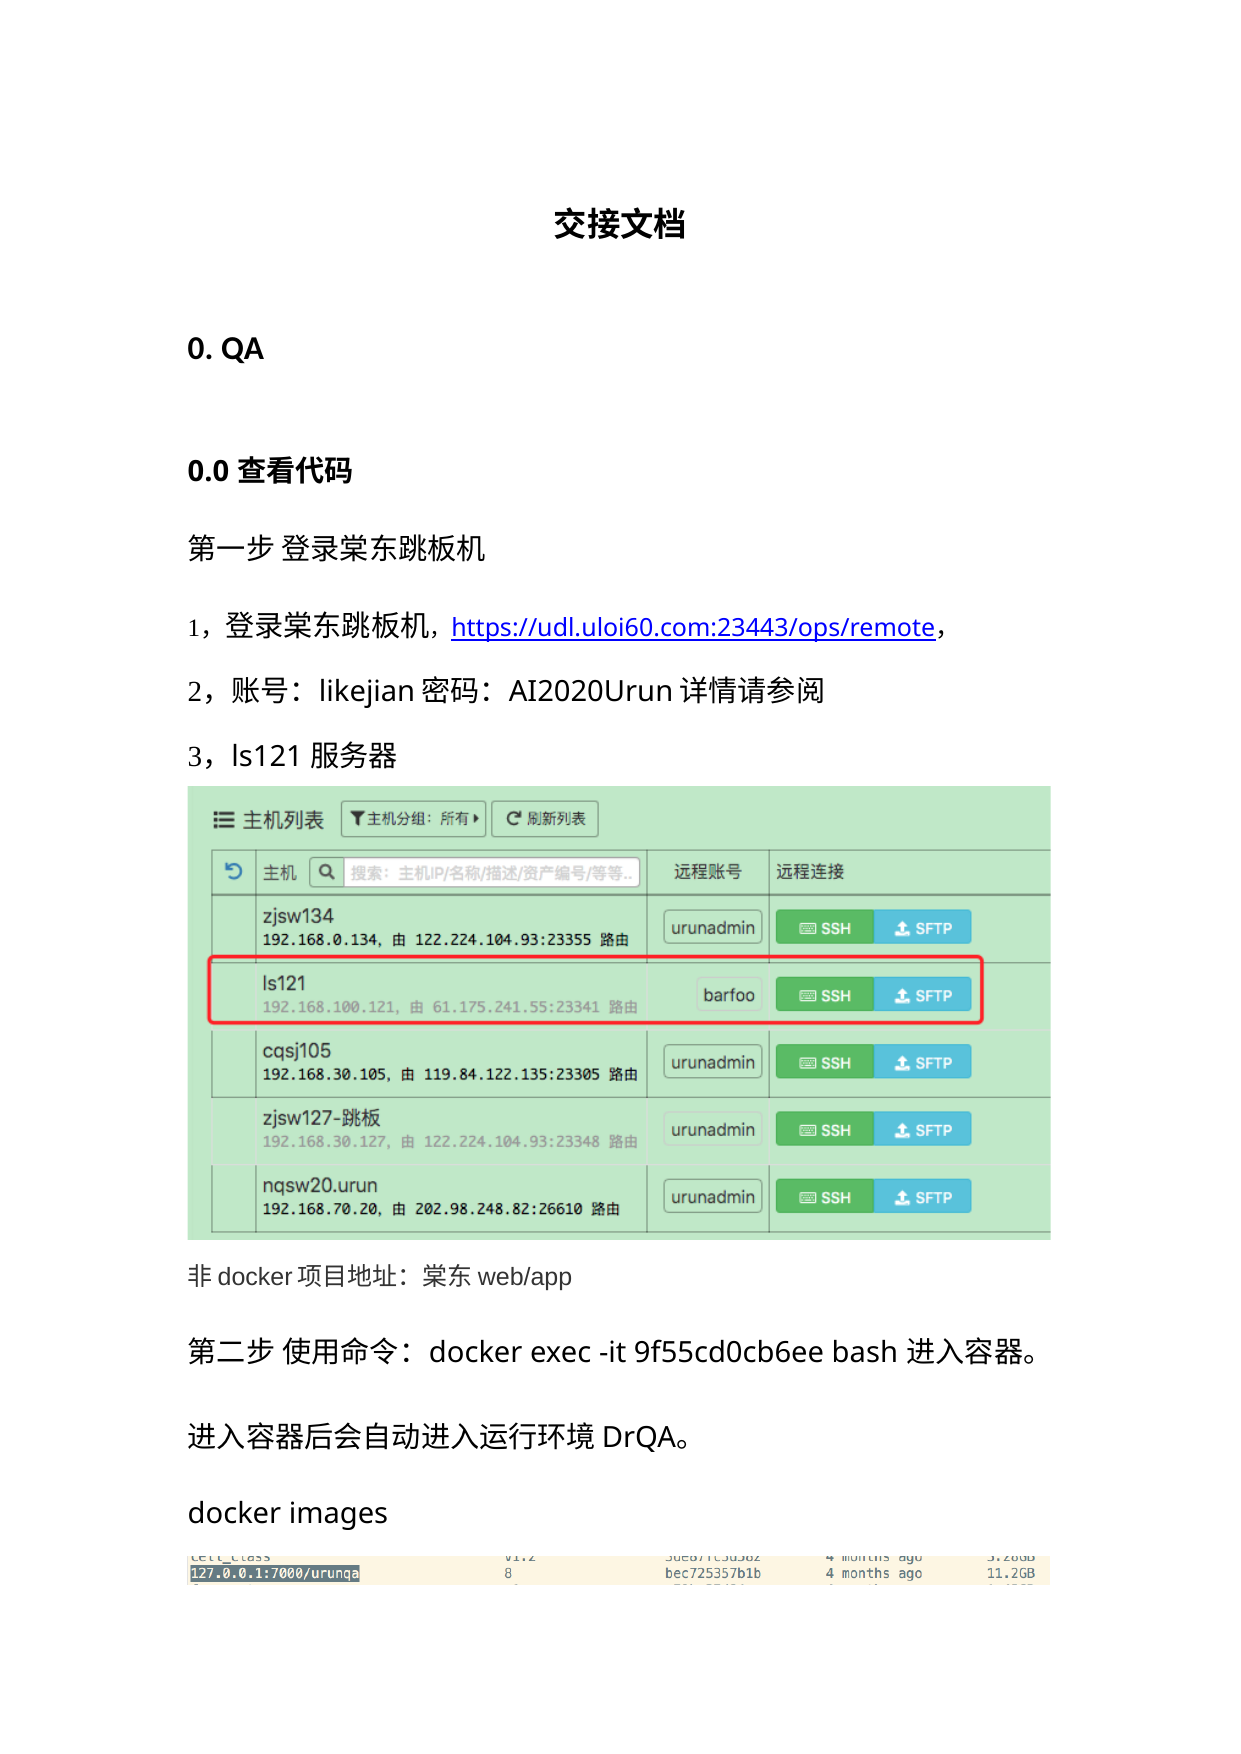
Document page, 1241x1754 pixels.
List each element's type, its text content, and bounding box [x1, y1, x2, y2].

subtitle 交接文档 [187, 189, 1053, 254]
list 登录棠东跳板机，https://udl.uloi60.com:23443/ops/remote， [187, 592, 1053, 657]
text 0.0 查看代码 [187, 436, 1053, 501]
text 第二步 使用命令：docker exec -it 9f55cd0cb6ee bash 进入容器。进入容器后会自动进入运行环境DrQA。 [187, 1317, 1053, 1467]
text 第一步 登录棠东跳板机 [187, 514, 1053, 579]
list ls121 服务器 [187, 722, 1053, 787]
list 账号：likejian密码：AI2020Urun详情请参阅 [187, 657, 1053, 722]
picture [187, 786, 1051, 1240]
subtitle 0. QA [187, 315, 1053, 380]
picture [187, 1556, 1050, 1585]
list 非docker项目地址：棠东web/app [187, 1242, 1053, 1307]
text docker images [187, 1479, 1053, 1544]
